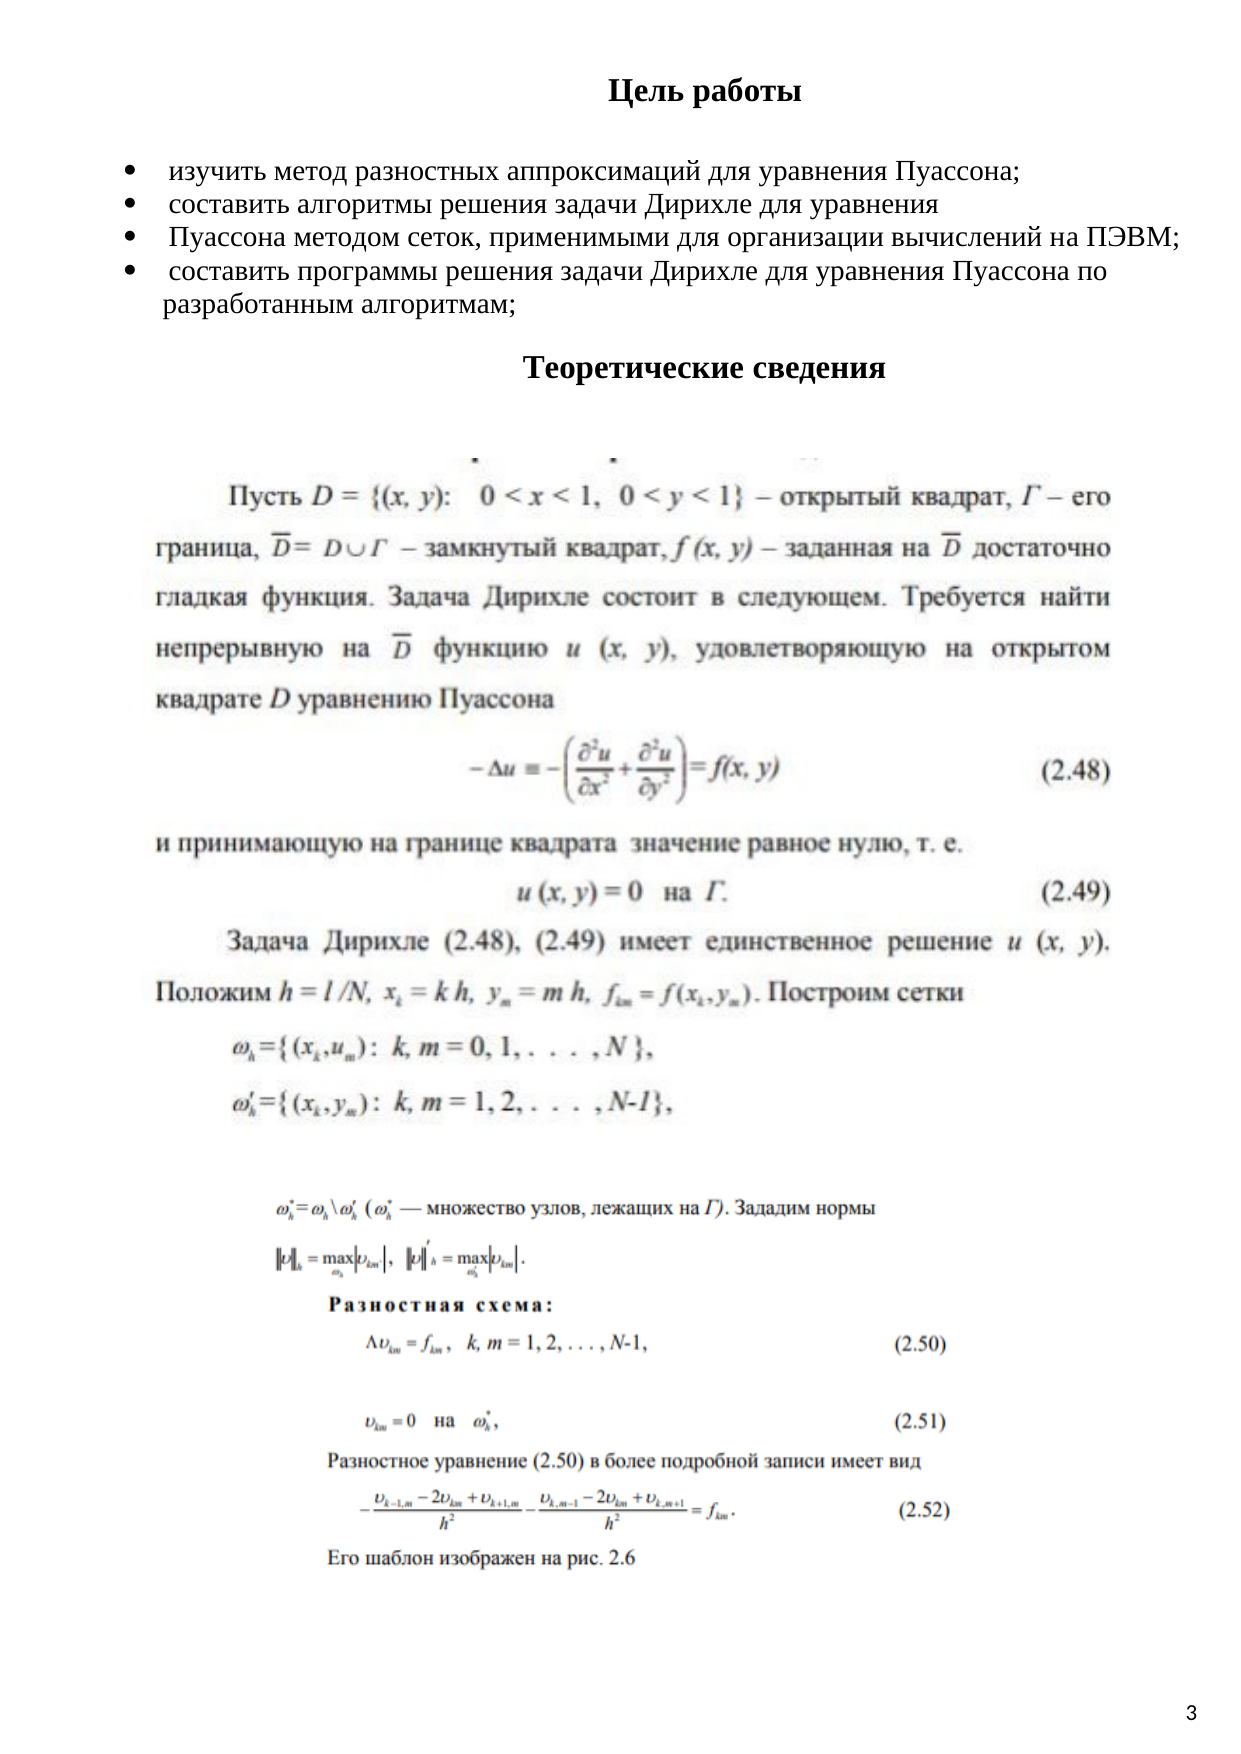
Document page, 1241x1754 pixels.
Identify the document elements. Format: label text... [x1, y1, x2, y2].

text разработанным алгоритмам; [162, 287, 1199, 320]
picture [259, 1176, 1024, 1590]
text Теоретические сведения [523, 347, 1199, 386]
picture [141, 458, 1143, 1149]
text Цель работы [608, 70, 1199, 108]
text  Пуассона методом сеток, применимыми для организации вычислений на ПЭВМ;  составить программы решения задачи Дирихле для уравнения Пуассона по [125, 220, 1181, 287]
text  изучить метод разностных аппроксимаций для уравнения Пуассона;  составить алгоритмы решения задачи Дирихле для уравнения [125, 153, 1022, 220]
